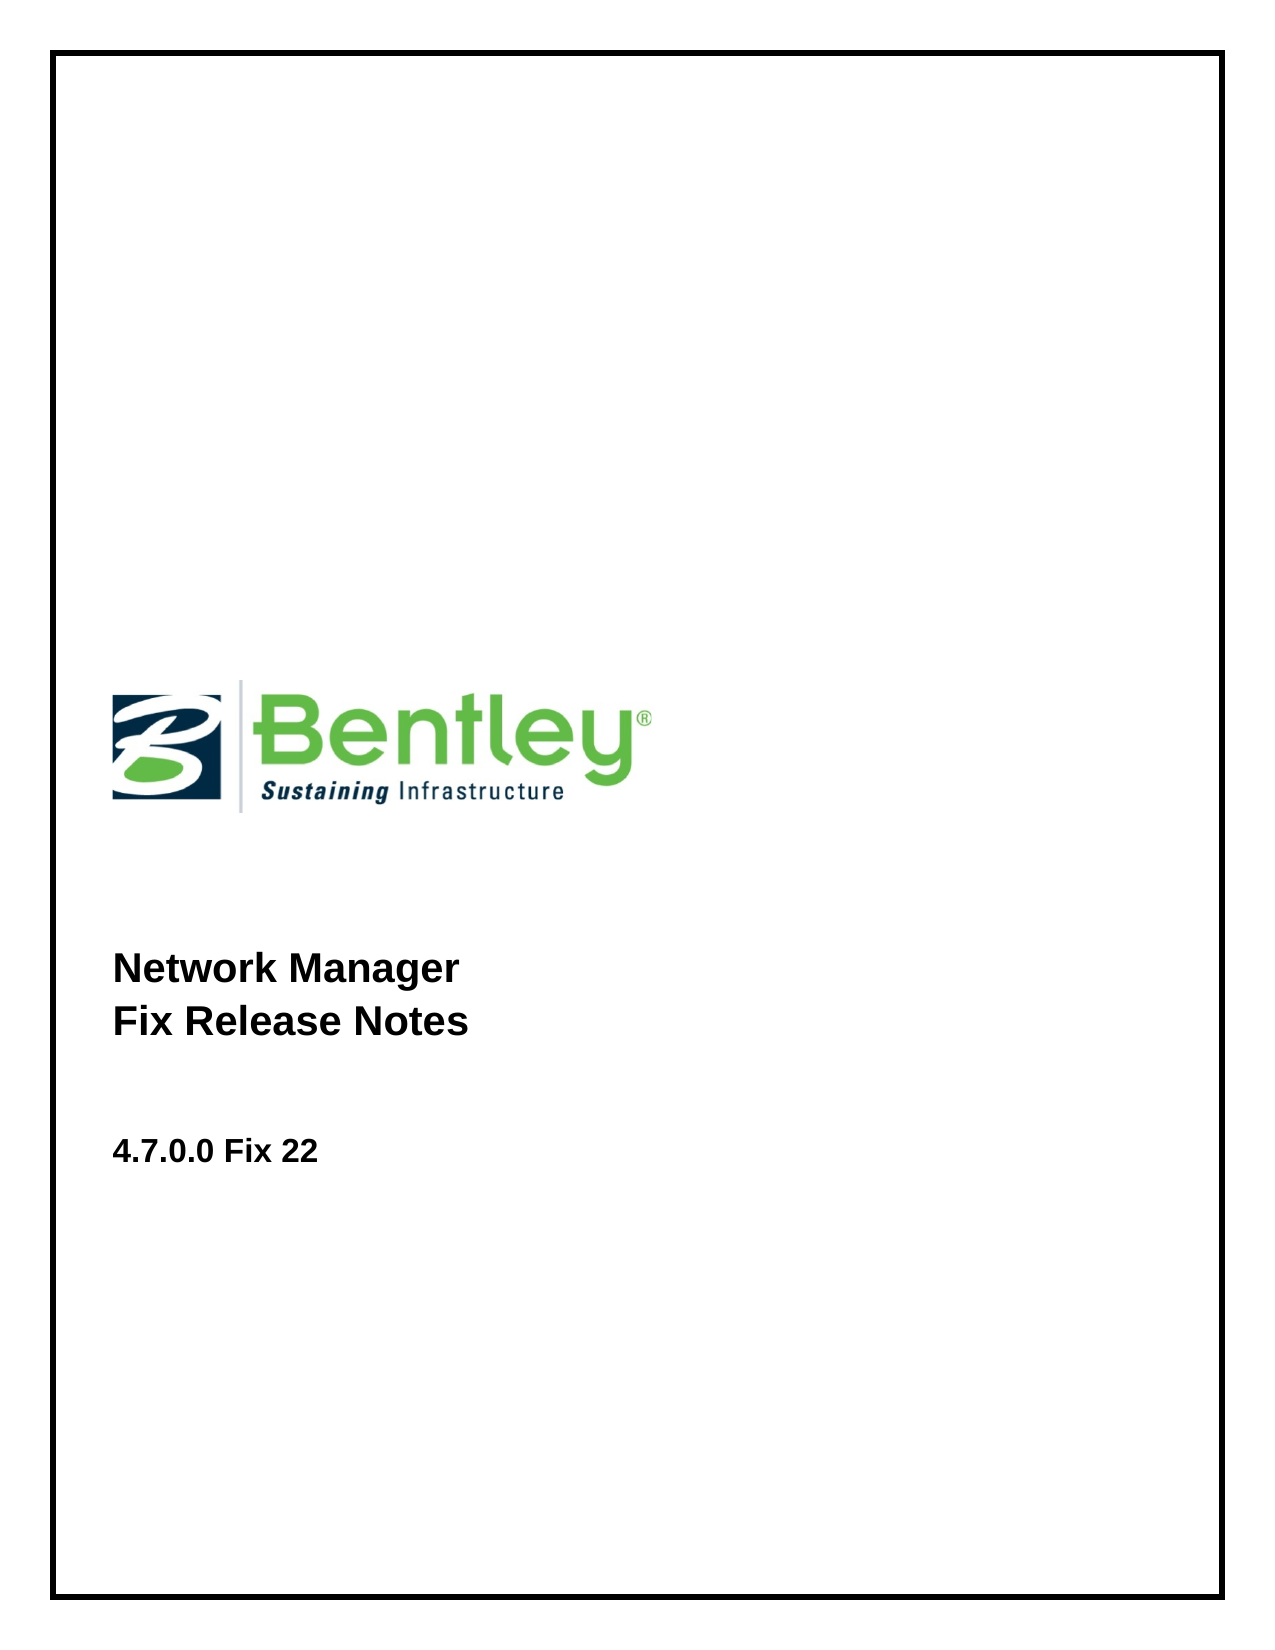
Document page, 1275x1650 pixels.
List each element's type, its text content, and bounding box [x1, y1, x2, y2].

text Fix Release Notes [112, 996, 1162, 1044]
text 4.7.0.0 Fix 22 [112, 1131, 1162, 1169]
picture [112, 680, 652, 813]
